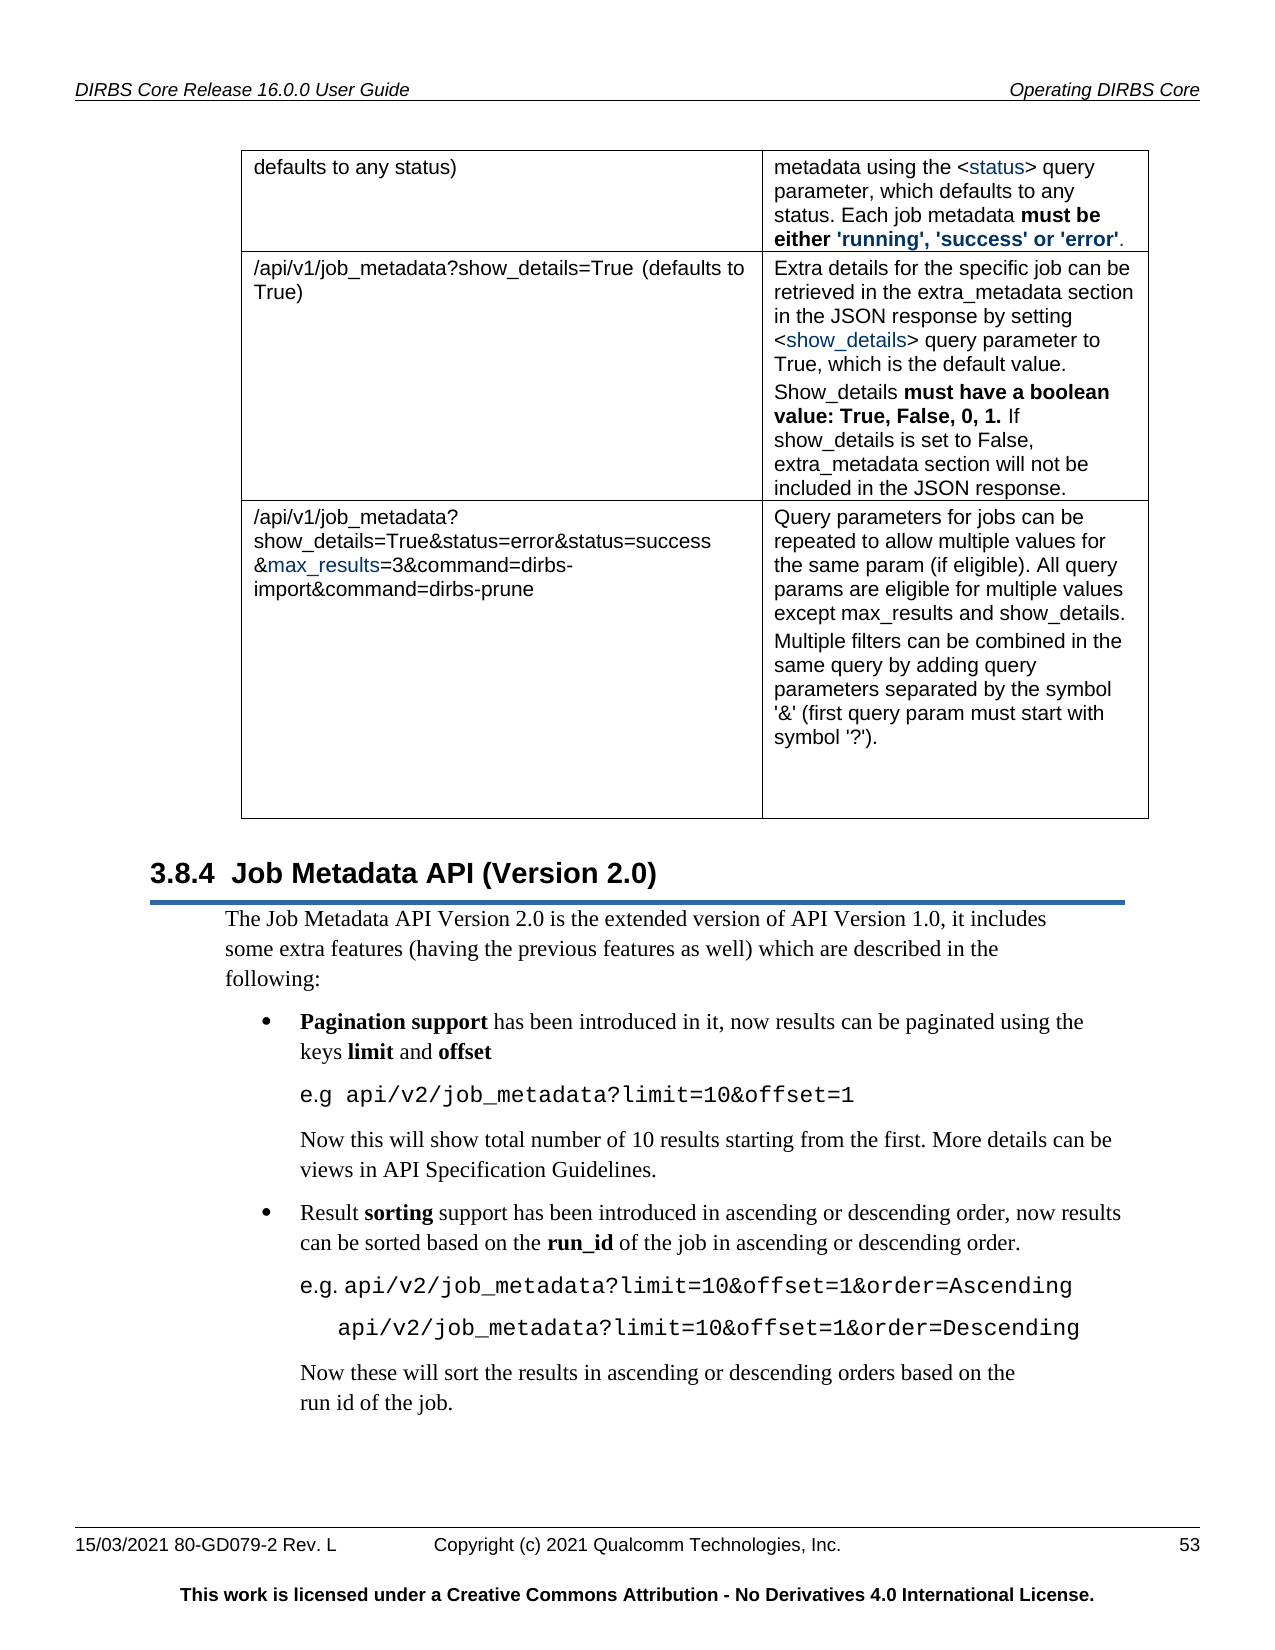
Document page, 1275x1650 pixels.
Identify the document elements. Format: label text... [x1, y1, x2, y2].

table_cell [242, 151, 762, 251]
table_cell Extra details for the specific job can be retrieved in the extra_metadata section in the JSON response by setting <show_details> query parameter to True, which is the default value. Show_details must have a boolean value: True, False, 0, 1. If show_details is set to False, extra_metadata section will not be included in the JSON response. [763, 252, 1148, 500]
text Now this will show total number of 10 results starting from the first. More details can be views in API Specification Guidelines. [300, 1126, 1125, 1182]
text e.g api/v2/job_metadata?limit=10&offset=1 [300, 1081, 1125, 1109]
table_cell Query parameters for jobs can be repeated to allow multiple values for the same param (if eligible). All query params are eligible for multiple values except max_results and show_details. Multiple filters can be combined in the same query by adding query parameters separated by the symbol '&' (first query param must start with symbol '?'). [763, 501, 1148, 818]
text Now these will sort the results in ascending or descending orders based on the run id of the job. [150, 1359, 1125, 1416]
text The Job Metadata API Version 2.0 is the extended version of API Version 1.0, it includes some extra features (having the previous features as well) which are described in the following: [150, 905, 1125, 992]
text api/v2/job_metadata?limit=10&offset=1&order=Descending [337, 1317, 1125, 1343]
table_cell /api/v1/job_metadata?show_details=True&status=error&status=success&max_results=3&command=dirbs-import&command=dirbs-prune [242, 501, 762, 818]
list Result sorting support has been introduced in ascending or descending order, now results can be sorted based on the run_id of the job in ascending or descending order. [262, 1199, 1125, 1255]
subtitle Job Metadata API (Version 2.0) [150, 856, 1125, 900]
table_cell /api/v1/job_metadata?show_details=True (defaults to True) [242, 252, 762, 500]
list Pagination support has been introduced in it, now results can be paginated using the keys limit and offset [262, 1008, 1125, 1064]
text e.g. api/v2/job_metadata?limit=10&offset=1&order=Ascending [300, 1272, 1125, 1300]
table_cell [763, 151, 1148, 251]
